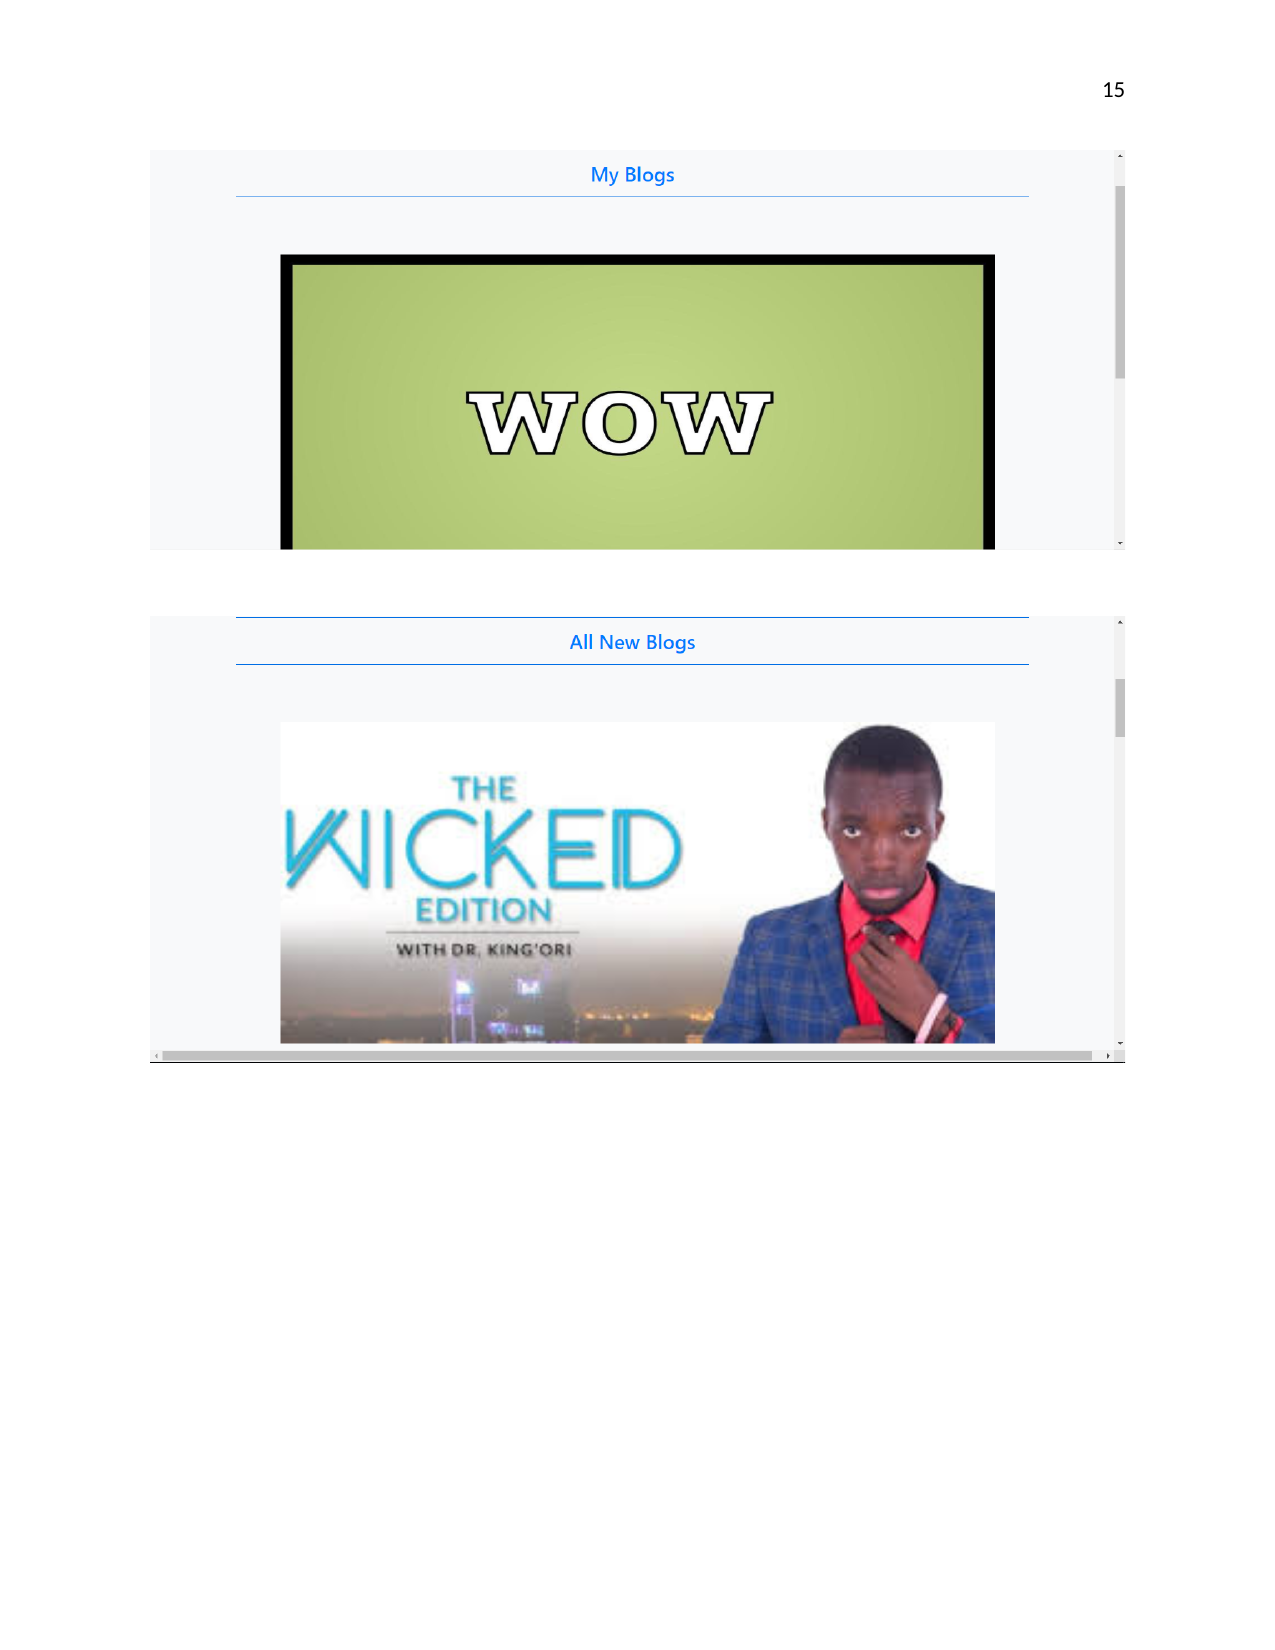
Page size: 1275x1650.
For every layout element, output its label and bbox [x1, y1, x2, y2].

picture [150, 616, 1125, 1063]
picture [150, 150, 1125, 550]
